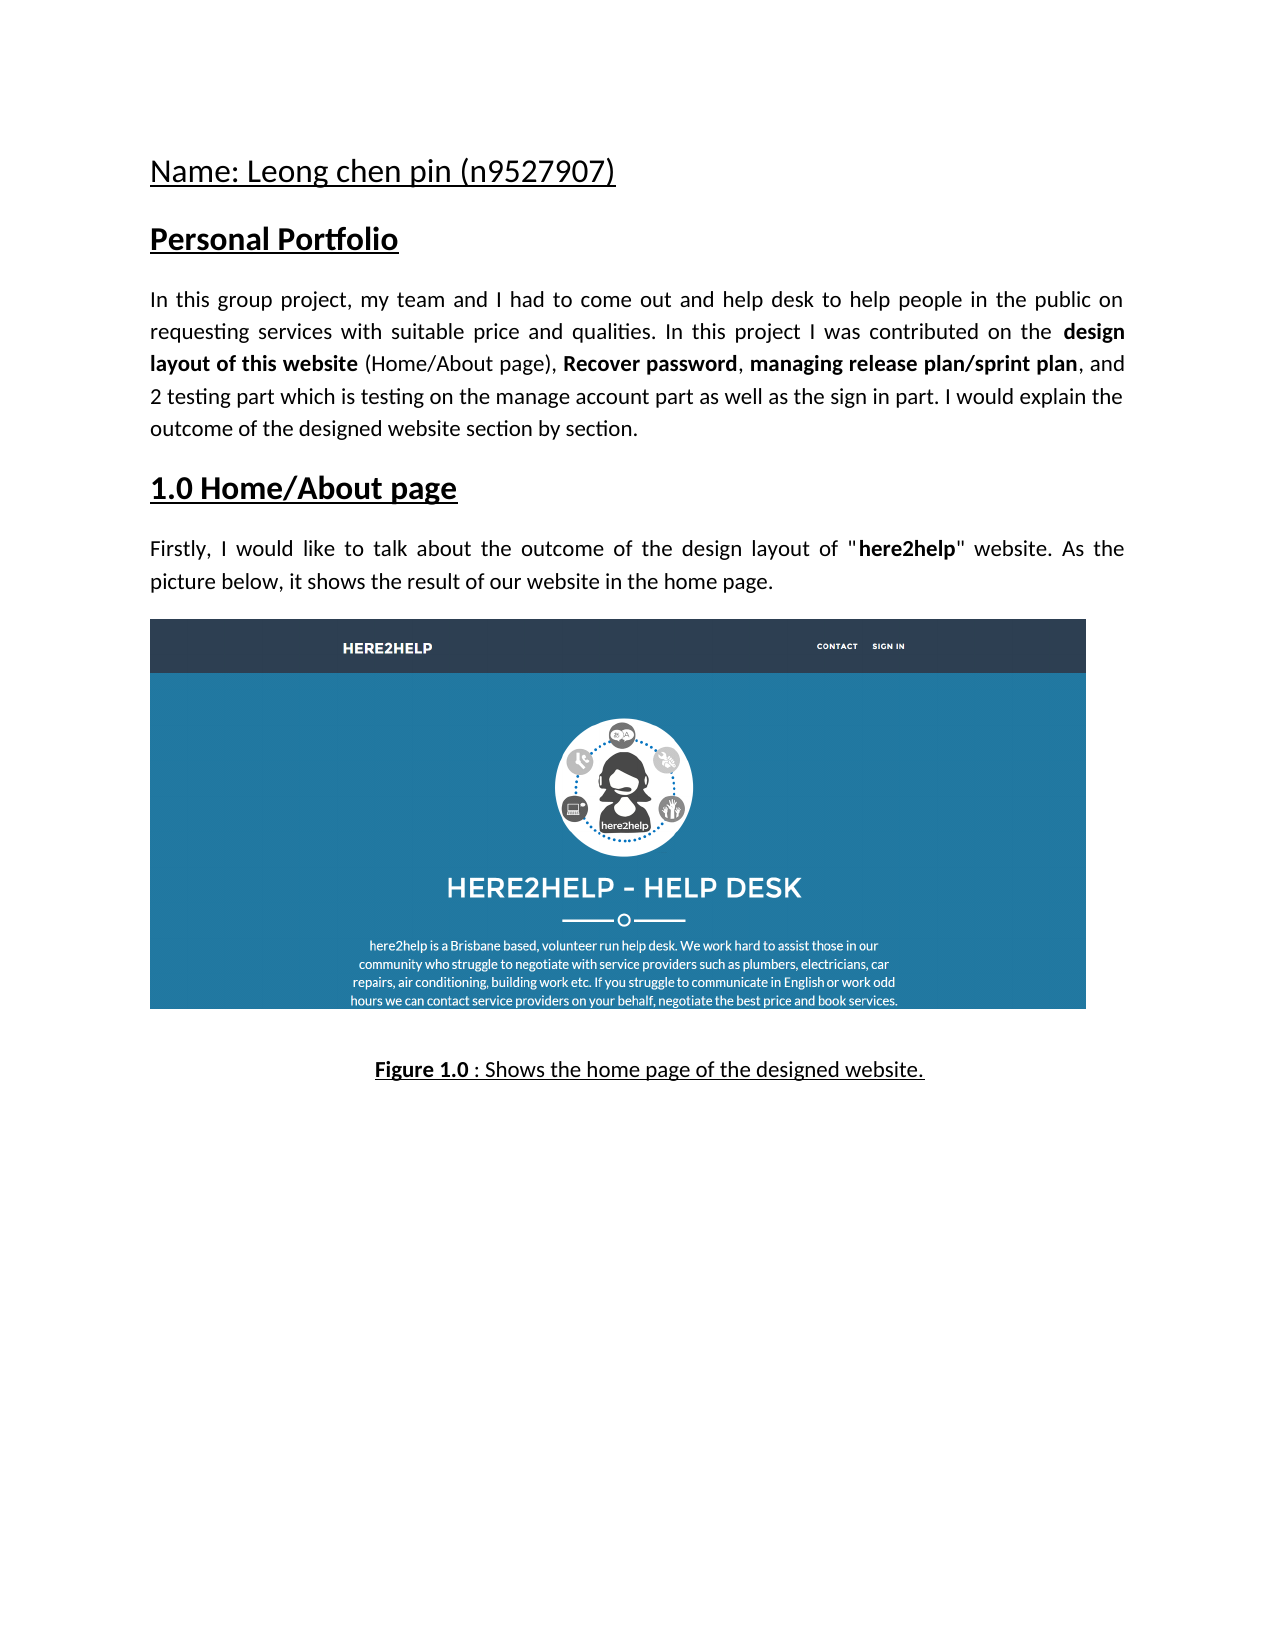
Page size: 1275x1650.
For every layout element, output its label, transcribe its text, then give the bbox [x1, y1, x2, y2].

picture [150, 619, 1086, 1009]
text Figure 1.0 : Shows the home page of the designed website. [300, 1055, 1125, 1083]
text Personal Portfolio [150, 218, 1125, 258]
text 1.0 Home/About page [150, 467, 1125, 508]
text Name: Leong chen pin (n9527907) [150, 150, 1125, 191]
text Firstly, I would like to talk about the outcome of the design layout of "here2help" website. As the picture below, it shows the result of our website in the home page. [150, 534, 1125, 595]
text In this group project, my team and I had to come out and help desk to help people in the public on requesting services with suitable price and qualities. In this project I was contributed on the design layout of this website (Home/About page), Recover password, managing release plan/sprint plan, and 2 testing part which is testing on the manage account part as well as the sign in part. I would explain the outcome of the designed website section by section. [150, 285, 1125, 442]
